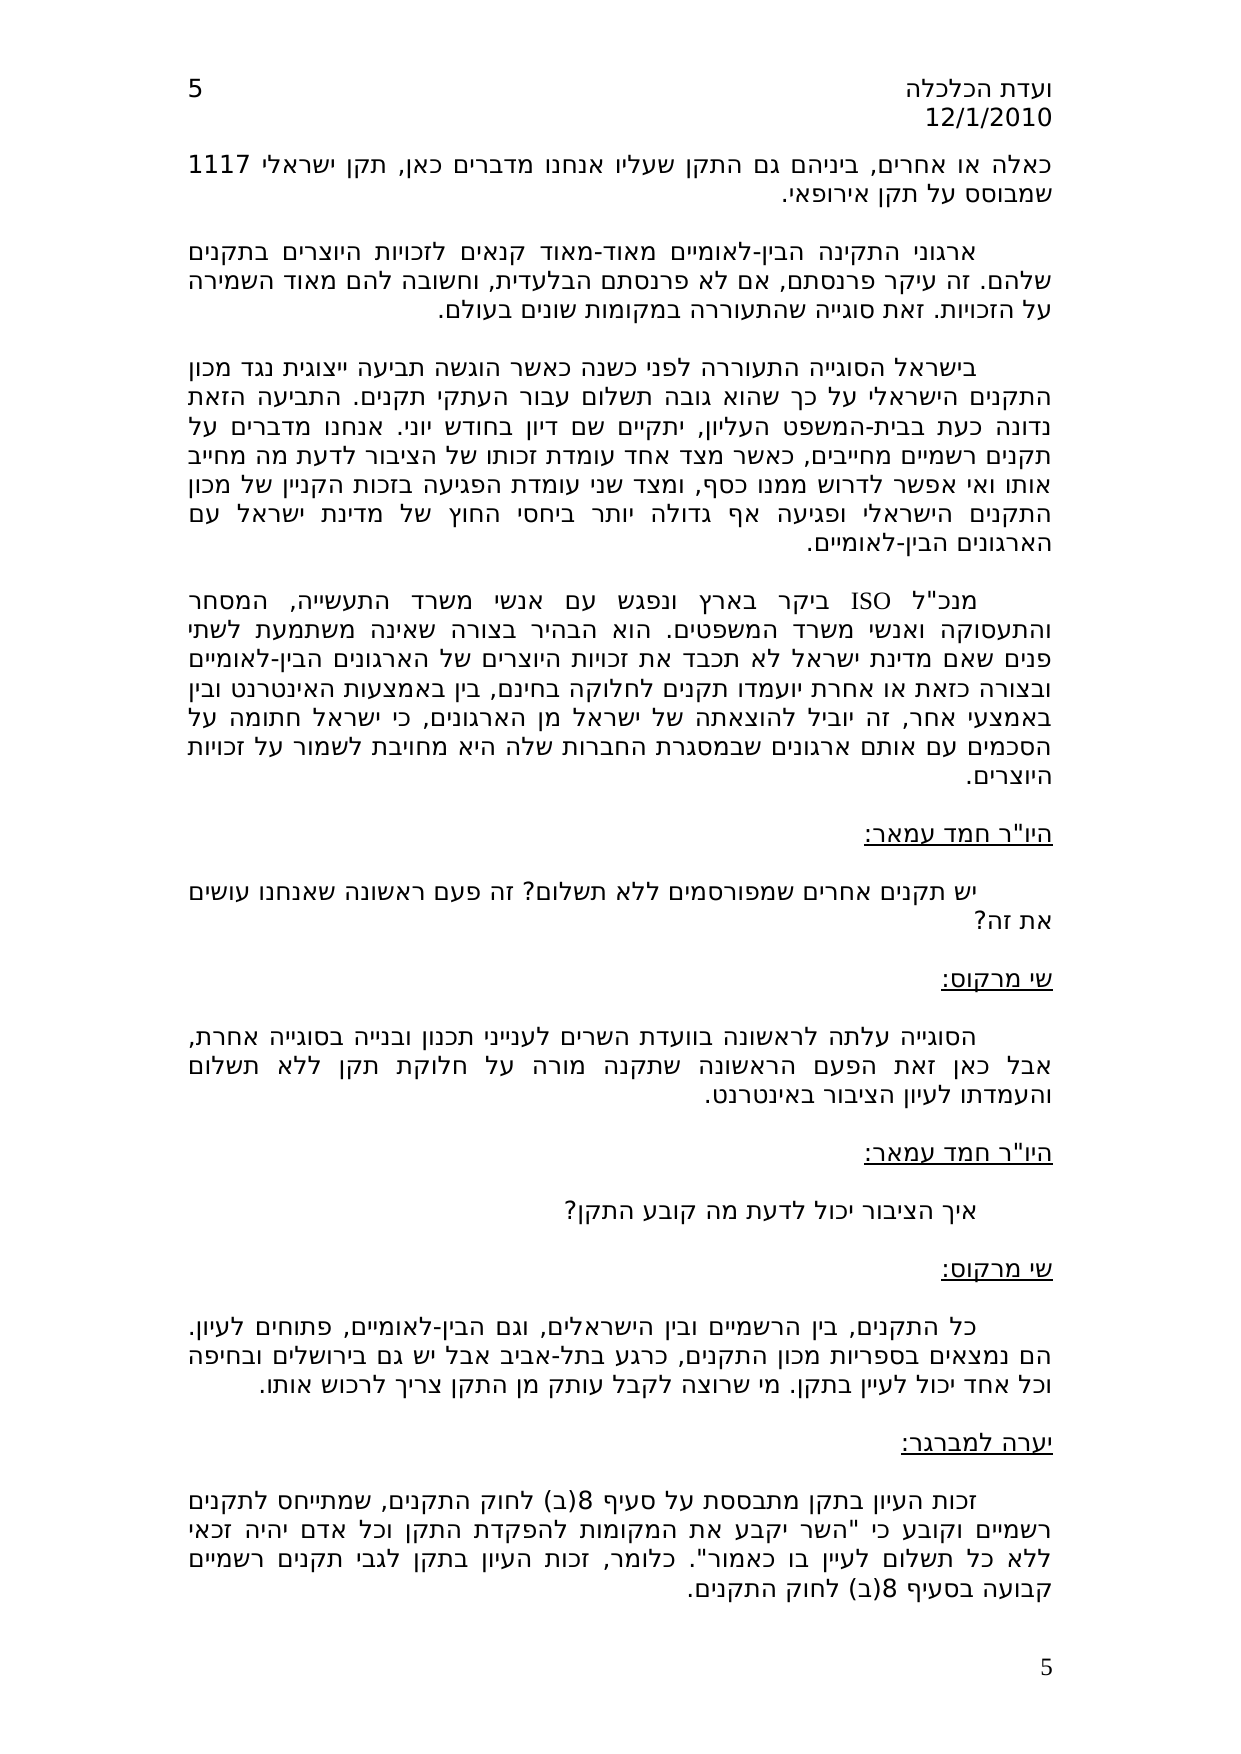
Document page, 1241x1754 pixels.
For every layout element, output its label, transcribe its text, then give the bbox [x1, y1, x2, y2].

text איך הציבור יכול לדעת מה קובע התקן? [187, 1196, 1053, 1226]
text שי מרקוס: [187, 1254, 1053, 1283]
text הסוגייה עלתה לראשונה בוועדת השרים לענייני תכנון ובנייה בסוגייה אחרת, אבל כאן זאת הפעם הראשונה שתקנה מורה על חלוקת תקן ללא תשלום והעמדתו לעיון הציבור באינטרנט. [187, 1022, 1053, 1110]
text זכות העיון בתקן מתבססת על סעיף 8(ב) לחוק התקנים, שמתייחס לתקנים רשמיים וקובע כי "השר יקבע את המקומות להפקדת התקן וכל אדם יהיה זכאי ללא כל תשלום לעיין בו כאמור". כלומר, זכות העיון בתקן לגבי תקנים רשמיים קבועה בסעיף 8(ב) לחוק התקנים. [187, 1486, 1053, 1603]
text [187, 150, 1053, 208]
text כל התקנים, בין הרשמיים ובין הישראלים, וגם הבין-לאומיים, פתוחים לעיון. הם נמצאים בספריות מכון התקנים, כרגע בתל-אביב אבל יש גם בירושלים ובחיפה וכל אחד יכול לעיין בתקן. מי שרוצה לקבל עותק מן התקן צריך לרכוש אותו. [187, 1312, 1053, 1400]
text יש תקנים אחרים שמפורסמים ללא תשלום? זה פעם ראשונה שאנחנו עושים את זה? [187, 877, 1053, 936]
text היו"ר חמד עמאר: [187, 819, 1053, 848]
text מנכ"ל ISO ביקר בארץ ונפגש עם אנשי משרד התעשייה, המסחר והתעסוקה ואנשי משרד המשפטים. הוא הבהיר בצורה שאינה משתמעת לשתי פנים שאם מדינת ישראל לא תכבד את זכויות היוצרים של הארגונים הבין-לאומיים ובצורה כזאת או אחרת יועמדו תקנים לחלוקה בחינם, בין באמצעות האינטרנט ובין באמצעי אחר, זה יוביל להוצאתה של ישראל מן הארגונים, כי ישראל חתומה על הסכמים עם אותם ארגונים שבמסגרת החברות שלה היא מחויבת לשמור על זכויות היוצרים. [187, 586, 1053, 791]
text שי מרקוס: [187, 964, 1053, 993]
text ארגוני התקינה הבין-לאומיים מאוד-מאוד קנאים לזכויות היוצרים בתקנים שלהם. זה עיקר פרנסתם, אם לא פרנסתם הבלעדית, וחשובה להם מאוד השמירה על הזכויות. זאת סוגייה שהתעוררה במקומות שונים בעולם. [187, 237, 1053, 324]
text יערה למברגר: [187, 1428, 1053, 1458]
text היו"ר חמד עמאר: [187, 1138, 1053, 1168]
text בישראל הסוגייה התעוררה לפני כשנה כאשר הוגשה תביעה ייצוגית נגד מכון התקנים הישראלי על כך שהוא גובה תשלום עבור העתקי תקנים. התביעה הזאת נדונה כעת בבית-המשפט העליון, יתקיים שם דיון בחודש יוני. אנחנו מדברים על תקנים רשמיים מחייבים, כאשר מצד אחד עומדת זכותו של הציבור לדעת מה מחייב אותו ואי אפשר לדרוש ממנו כסף, ומצד שני עומדת הפגיעה בזכות הקניין של מכון התקנים הישראלי ופגיעה אף גדולה יותר ביחסי החוץ של מדינת ישראל עם הארגונים הבין-לאומיים. [187, 353, 1053, 557]
